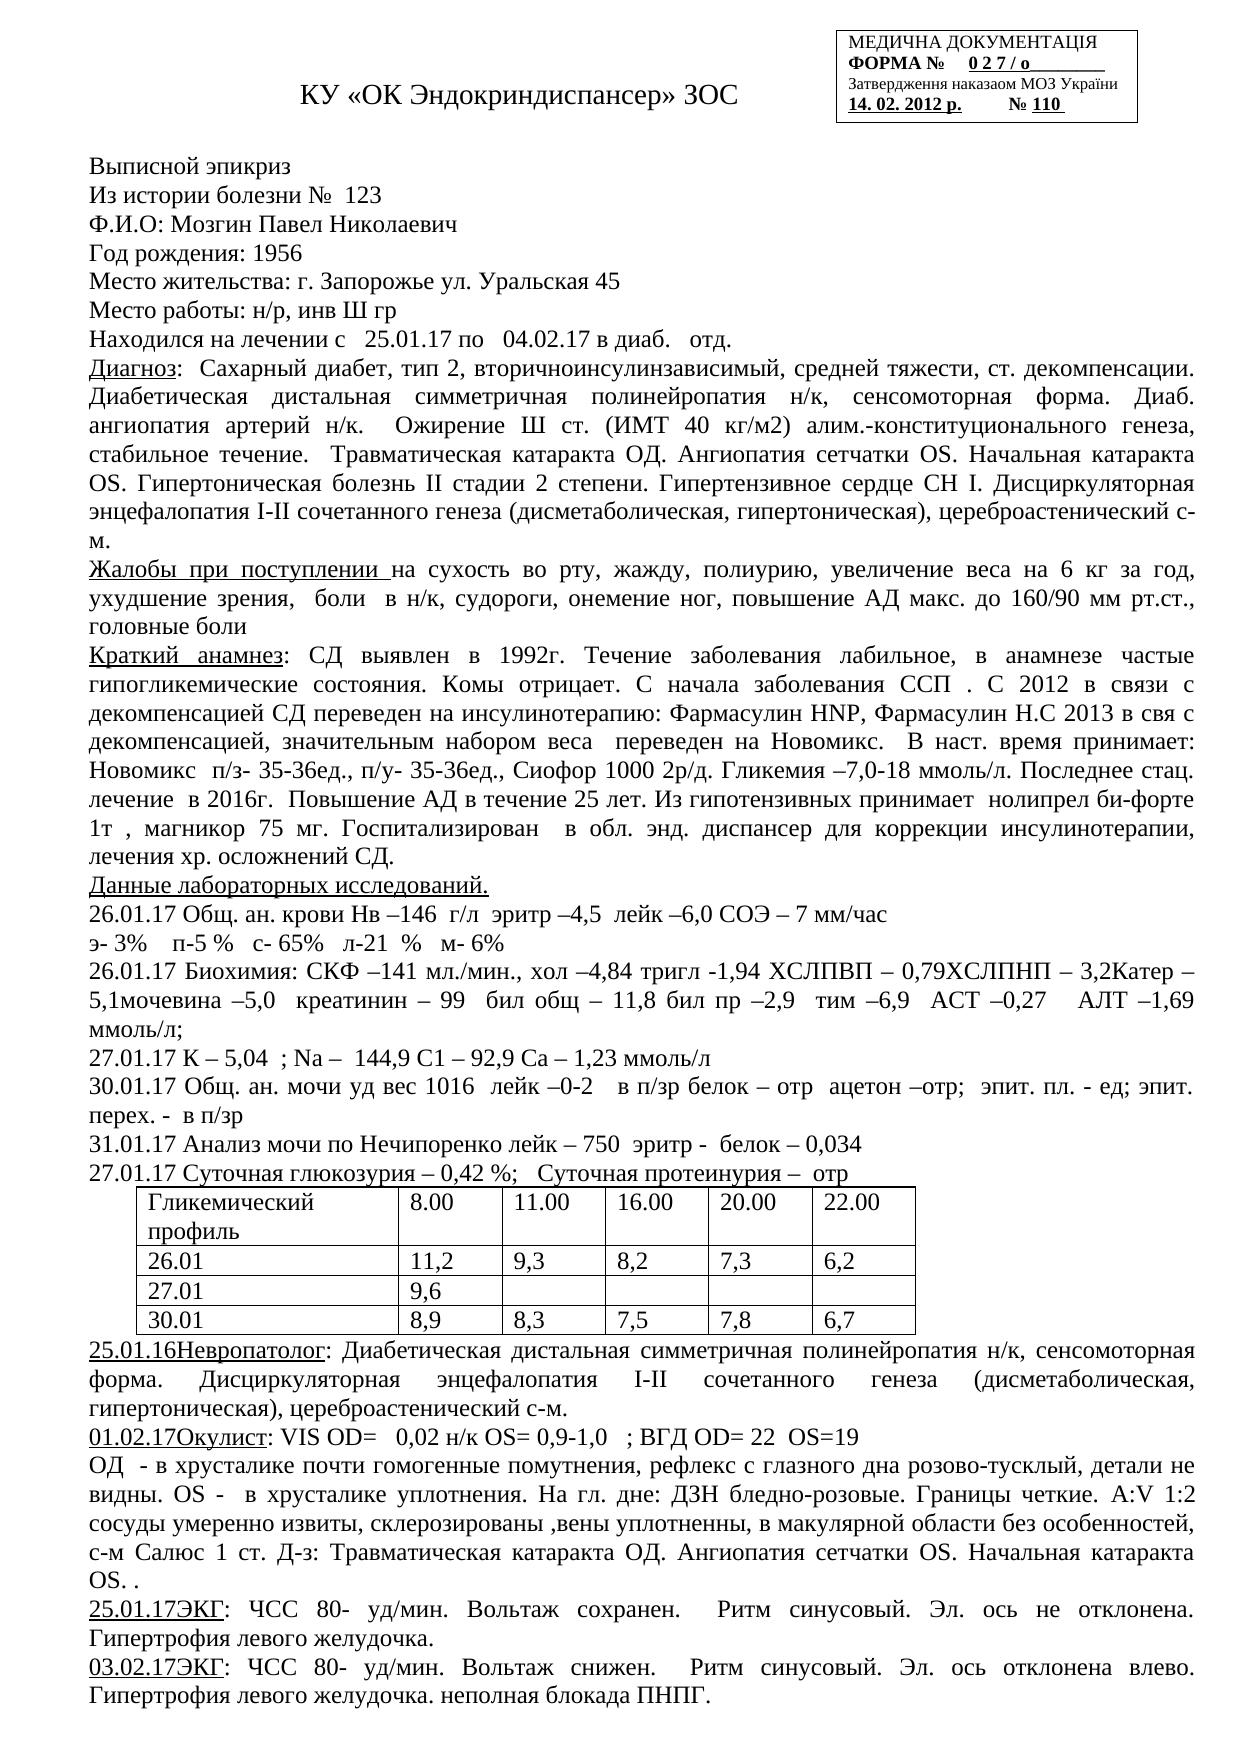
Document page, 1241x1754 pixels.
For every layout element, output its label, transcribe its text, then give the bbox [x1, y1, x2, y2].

text 26.01.17 Общ. ан. крови Нв –146 г/л эритр –4,5 лейк –6,0 СОЭ – 7 мм/час [89, 899, 1196, 928]
text Год рождения: 1956 [89, 238, 1196, 266]
text 27.01.17 Суточная глюкозурия – 0,42 %; Суточная протеинурия – отр [89, 1158, 1196, 1186]
table_cell 7,8 [709, 1306, 812, 1334]
text Место работы: н/р, инв Ш гр [89, 295, 1196, 324]
table_cell 7,3 [709, 1246, 812, 1275]
subtitle Ф.И.О: Мозгин Павел Николаевич [89, 209, 1196, 238]
table_header 8.00 [399, 1188, 502, 1245]
table_cell 6,7 [813, 1306, 915, 1334]
text э- 3% п-5 % с- 65% л-21 % м- 6% [89, 928, 1196, 956]
text Диагноз: Сахарный диабет, тип 2, вторичноинсулинзависимый, средней тяжести, ст. декомпенсации. Диабетическая дистальная симметричная полинейропатия н/к, сенсомоторная форма. Диаб. ангиопатия артерий н/к. Ожирение Ш ст. (ИМТ 40 кг/м2) алим.-конституционального генеза, стабильное течение. Травматическая катаракта ОД. Ангиопатия сетчатки OS. Начальная катаракта OS. Гипертоническая болезнь II стадии 2 степени. Гипертензивное сердце СН I. Дисциркуляторная энцефалопатия I-II сочетанного генеза (дисметаболическая, гипертоническая), цереброастенический с-м. [89, 353, 1196, 554]
table_header 16.00 [606, 1188, 708, 1245]
table_header Гликемический профиль [137, 1188, 398, 1245]
table_cell 9,6 [399, 1276, 502, 1304]
text ОД - в хрусталике почти гомогенные помутнения, рефлекс с глазного дна розово-тусклый, детали не видны. OS - в хрусталике уплотнения. На гл. дне: ДЗН бледно-розовые. Границы четкие. А:V 1:2 сосуды умеренно извиты, склерозированы ,вены уплотненны, в макулярной области без особенностей, с-м Салюс 1 ст. Д-з: Травматическая катаракта ОД. Ангиопатия сетчатки OS. Начальная катаракта OS. . [89, 1450, 1196, 1594]
table_cell 11,2 [399, 1246, 502, 1275]
subtitle Из истории болезни № 123 [89, 180, 1196, 209]
table_cell [813, 1276, 915, 1304]
text 01.02.17Окулист: VIS OD= 0,02 н/к OS= 0,9-1,0 ; ВГД OD= 22 OS=19 [89, 1422, 1196, 1450]
text 27.01.17 К – 5,04 ; Nа – 144,9 С1 – 92,9 Са – 1,23 ммоль/л [89, 1043, 1196, 1071]
table_header 11.00 [503, 1188, 605, 1245]
table_cell [606, 1276, 708, 1304]
text 25.01.16Невропатолог: Диабетическая дистальная симметричная полинейропатия н/к, сенсомоторная форма. Дисциркуляторная энцефалопатия I-II сочетанного генеза (дисметаболическая, гипертоническая), цереброастенический с-м. [89, 1335, 1196, 1422]
table_cell 26.01 [137, 1246, 398, 1275]
subtitle 30.01.17 Общ. ан. мочи уд вес 1016 лейк –0-2 в п/зр белок – отр ацетон –отр; эпит. пл. - ед; эпит. перех. - в п/зр [89, 1071, 1196, 1129]
table_cell 7,5 [606, 1306, 708, 1334]
text Место жительства: г. Запорожье ул. Уральская 45 [89, 266, 1196, 295]
text Жалобы при поступлении на сухость во рту, жажду, полиурию, увеличение веса на 6 кг за год, ухудшение зрения, боли в н/к, судороги, онемение ног, повышение АД макс. до 160/90 мм рт.ст., головные боли [89, 554, 1196, 640]
text 26.01.17 Биохимия: СКФ –141 мл./мин., хол –4,84 тригл -1,94 ХСЛПВП – 0,79ХСЛПНП – 3,2Катер – 5,1мочевина –5,0 креатинин – 99 бил общ – 11,8 бил пр –2,9 тим –6,9 АСТ –0,27 АЛТ –1,69 ммоль/л; [89, 956, 1196, 1043]
text Данные лабораторных исследований. [89, 870, 1196, 899]
table_cell 6,2 [813, 1246, 915, 1275]
table_cell 8,2 [606, 1246, 708, 1275]
text 03.02.17ЭКГ: ЧСС 80- уд/мин. Вольтаж снижен. Ритм синусовый. Эл. ось отклонена влево. Гипертрофия левого желудочка. неполная блокада ПНПГ. [89, 1652, 1196, 1709]
subtitle Выписной эпикриз [89, 151, 1202, 180]
table_cell [503, 1276, 605, 1304]
table_header 22.00 [813, 1188, 915, 1245]
table_cell 30.01 [137, 1306, 398, 1334]
table_cell 9,3 [503, 1246, 605, 1275]
table_cell 8,9 [399, 1306, 502, 1334]
text Находился на лечении с 25.01.17 по 04.02.17 в диаб. отд. [89, 324, 1196, 353]
table_cell [709, 1276, 812, 1304]
table_cell 27.01 [137, 1276, 398, 1304]
text Краткий анамнез: СД выявлен в 1992г. Течение заболевания лабильное, в анамнезе частые гипогликемические состояния. Комы отрицает. С начала заболевания ССП . С 2012 в связи с декомпенсацией СД переведен на инсулинотерапию: Фармасулин НNP, Фармасулин Н.С 2013 в свя с декомпенсацией, значительным набором веса переведен на Новомикс. В наст. время принимает: Новомикс п/з- 35-36ед., п/у- 35-36ед., Сиофор 1000 2р/д. Гликемия –7,0-18 ммоль/л. Последнее стац. лечение в 2016г. Повышение АД в течение 25 лет. Из гипотензивных принимает нолипрел би-форте 1т , магникор 75 мг. Госпитализирован в обл. энд. диспансер для коррекции инсулинотерапии, лечения хр. осложнений СД. [89, 640, 1196, 870]
text 25.01.17ЭКГ: ЧСС 80- уд/мин. Вольтаж сохранен. Ритм синусовый. Эл. ось не отклонена. Гипертрофия левого желудочка. [89, 1594, 1196, 1652]
table_cell 8,3 [503, 1306, 605, 1334]
text 31.01.17 Анализ мочи по Нечипоренко лейк – 750 эритр - белок – 0,034 [89, 1129, 1196, 1158]
table_header 20.00 [709, 1188, 812, 1245]
